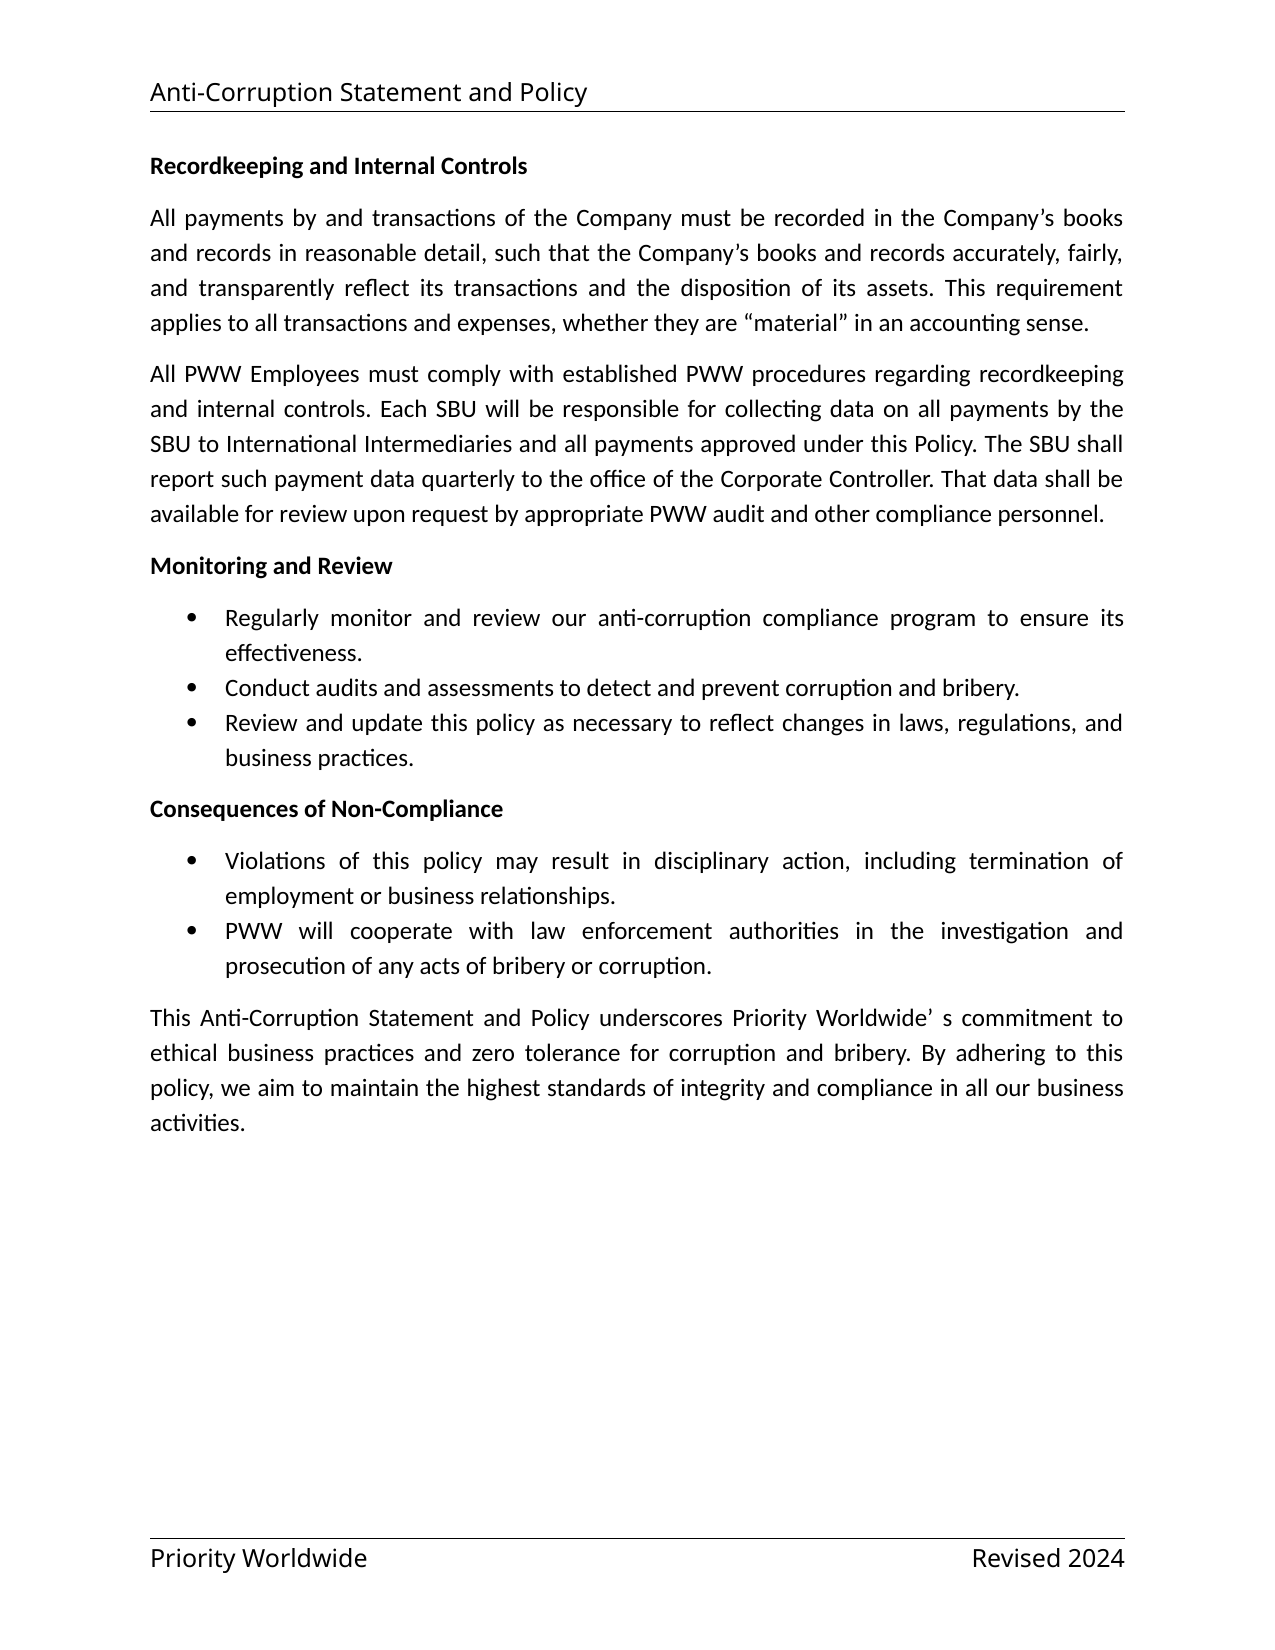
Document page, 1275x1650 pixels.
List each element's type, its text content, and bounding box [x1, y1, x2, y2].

text All PWW Employees must comply with established PWW procedures regarding recordkeeping and internal controls. Each SBU will be responsible for collecting data on all payments by the SBU to International Intermediaries and all payments approved under this Policy. The SBU shall report such payment data quarterly to the office of the Corporate Controller. That data shall be available for review upon request by appropriate PWW audit and other compliance personnel. [150, 358, 1125, 529]
list PWW will cooperate with law enforcement authorities in the investigation and prosecution of any acts of bribery or corruption. [187, 915, 1125, 981]
list Review and update this policy as necessary to reflect changes in laws, regulations, and business practices. [187, 707, 1125, 772]
text Monitoring and Review [150, 550, 1125, 581]
list Conduct audits and assessments to detect and prevent corruption and bribery. [187, 672, 1125, 702]
text Recordkeeping and Internal Controls [150, 150, 1125, 181]
text Consequences of Non-Compliance [150, 793, 1125, 824]
list Violations of this policy may result in disciplinary action, including termination of employment or business relationships. [187, 845, 1125, 911]
text All payments by and transactions of the Company must be recorded in the Company’s books and records in reasonable detail, such that the Company’s books and records accurately, fairly, and transparently reflect its transactions and the disposition of its assets. This requirement applies to all transactions and expenses, whether they are “material” in an accounting sense. [150, 202, 1125, 337]
text This Anti-Corruption Statement and Policy underscores Priority Worldwide’ s commitment to ethical business practices and zero tolerance for corruption and bribery. By adhering to this policy, we aim to maintain the highest standards of integrity and compliance in all our business activities. [150, 1002, 1125, 1137]
list Regularly monitor and review our anti-corruption compliance program to ensure its effectiveness. [187, 602, 1125, 667]
